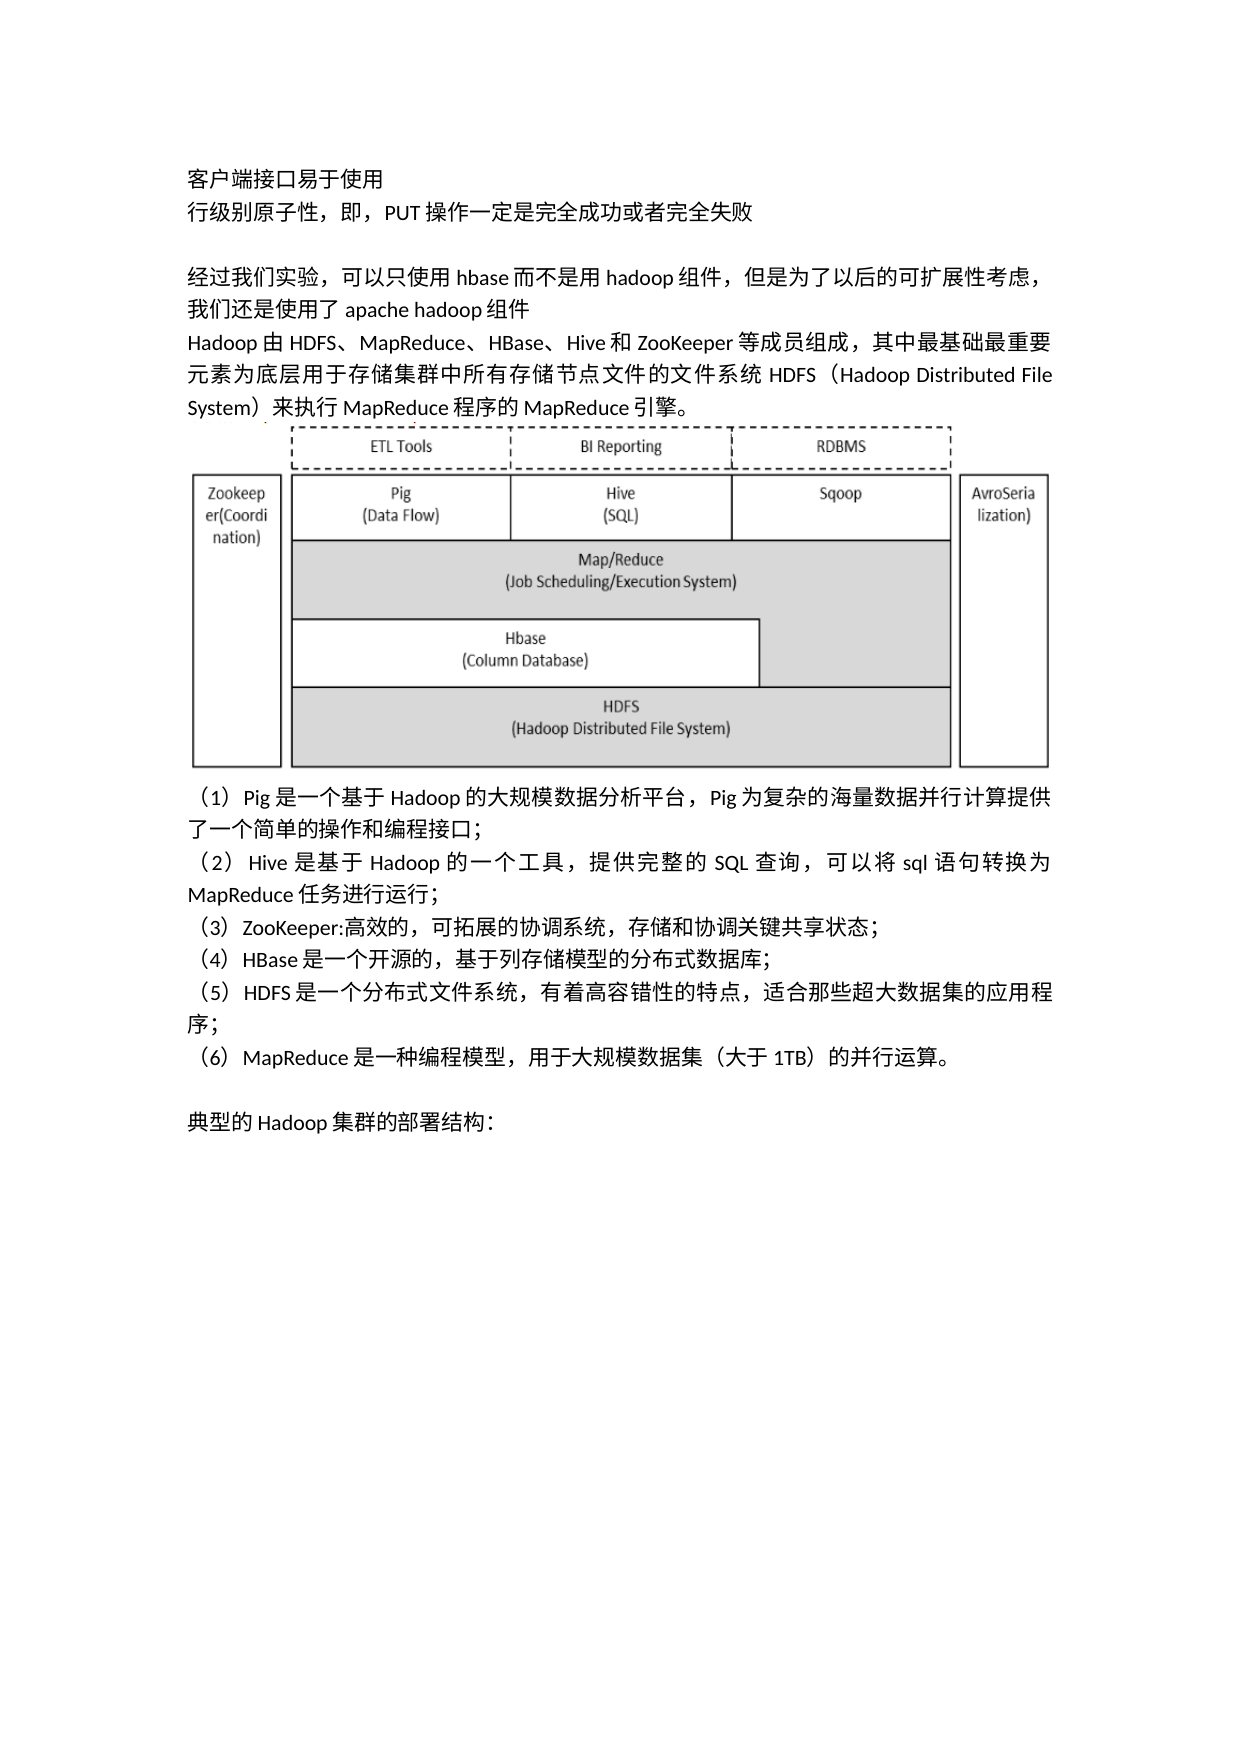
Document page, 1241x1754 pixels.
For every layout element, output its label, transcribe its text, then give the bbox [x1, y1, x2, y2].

text 典型的Hadoop集群的部署结构： [187, 1104, 1053, 1137]
text 客户端接口易于使用 [187, 162, 1053, 194]
picture [187, 422, 1053, 775]
text （1）Pig是一个基于Hadoop的大规模数据分析平台，Pig为复杂的海量数据并行计算提供了一个简单的操作和编程接口； （2）Hive是基于Hadoop的一个工具，提供完整的SQL查询，可以将sql语句转换为MapReduce任务进行运行； （3）ZooKeeper:高效的，可拓展的协调系统，存储和协调关键共享状态； （4）HBase是一个开源的，基于列存储模型的分布式数据库； （5）HDFS是一个分布式文件系统，有着高容错性的特点，适合那些超大数据集的应用程序； （6）MapReduce是一种编程模型，用于大规模数据集（大于1TB）的并行运算。 [187, 779, 1053, 1072]
text 行级别原子性，即，PUT 操作一定是完全成功或者完全失败 [187, 194, 1053, 227]
text Hadoop由HDFS、MapReduce、HBase、Hive和ZooKeeper等成员组成，其中最基础最重要元素为底层用于存储集群中所有存储节点文件的文件系统HDFS（Hadoop Distributed File System）来执行MapReduce程序的MapReduce引擎。 [187, 324, 1053, 422]
text 经过我们实验，可以只使用hbase而不是用hadoop组件，但是为了以后的可扩展性考虑，我们还是使用了apache hadoop组件 [187, 259, 1053, 324]
